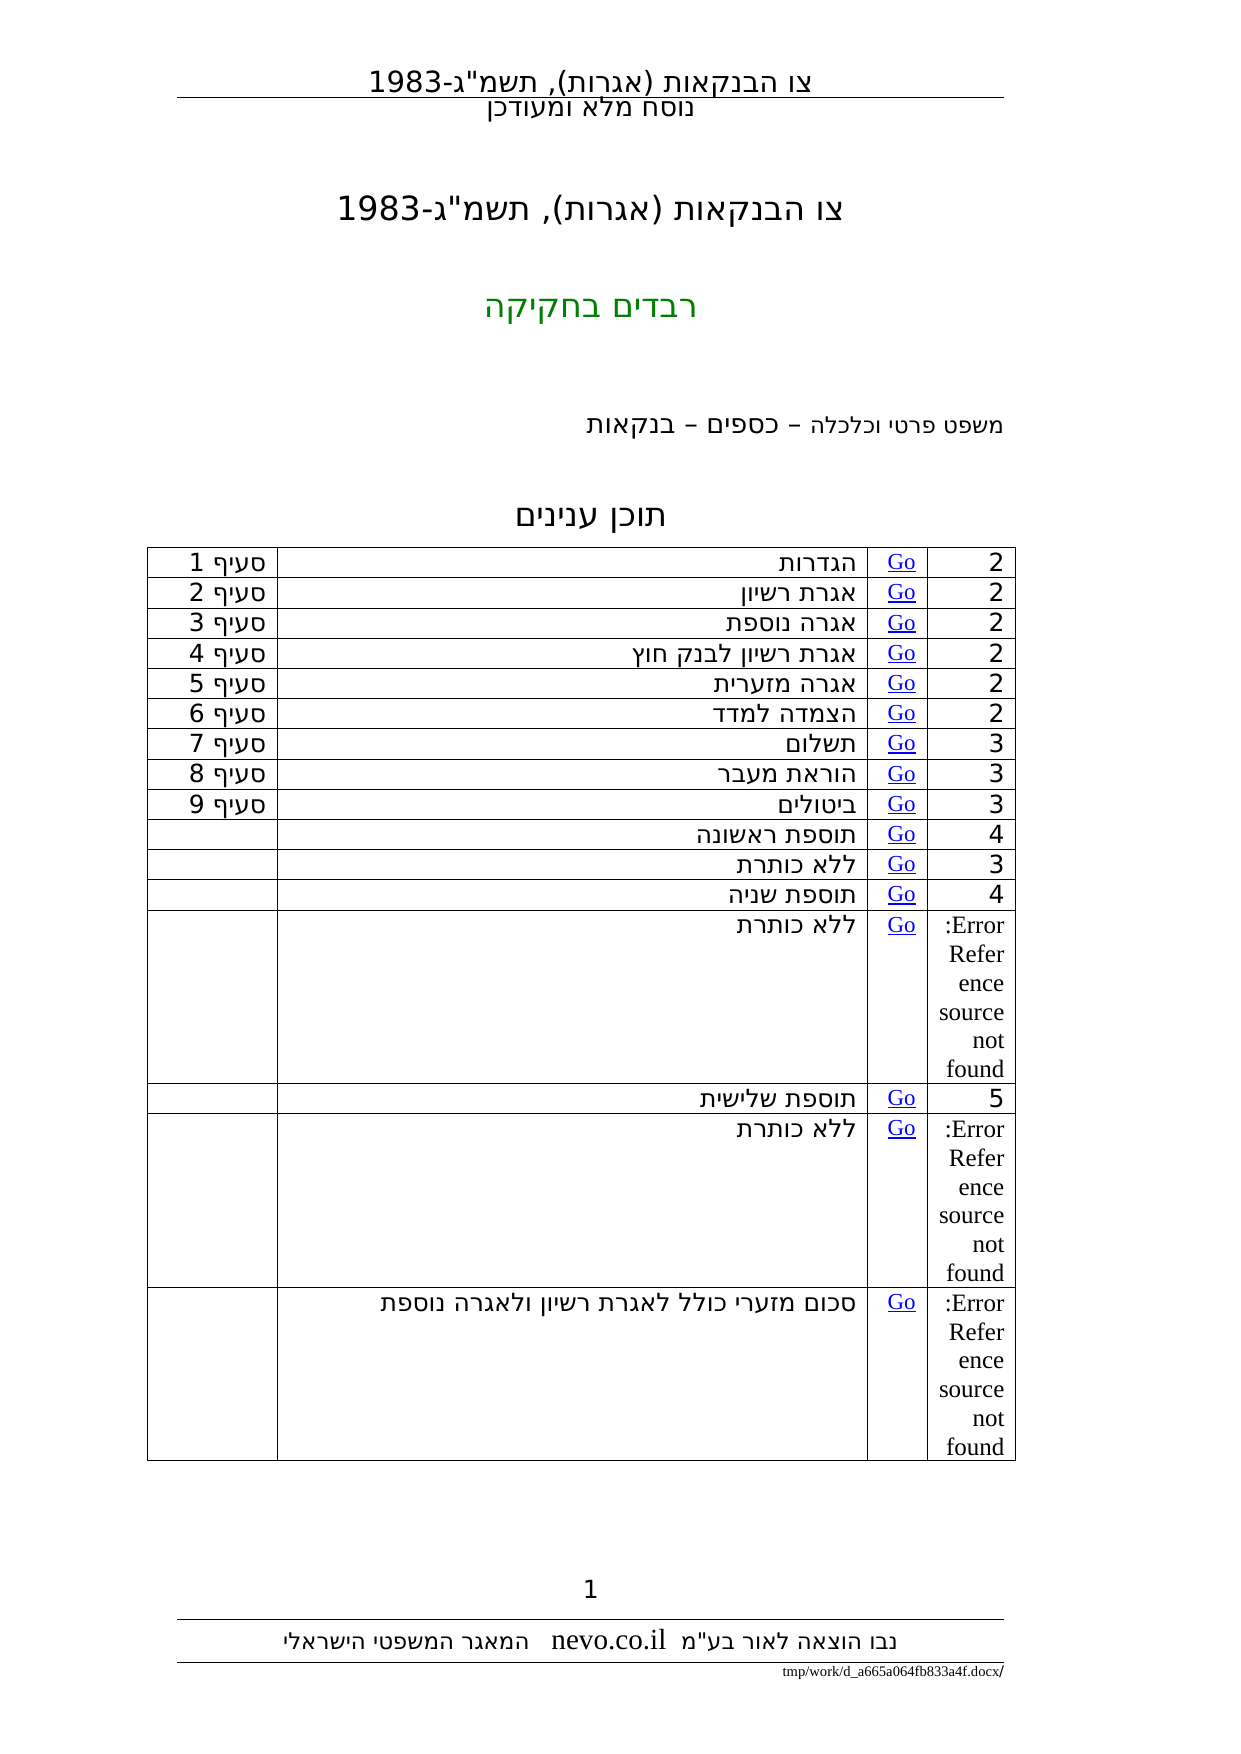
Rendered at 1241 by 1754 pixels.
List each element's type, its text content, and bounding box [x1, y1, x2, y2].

table_cell תשלום [278, 729, 867, 758]
table_cell ביטולים [278, 790, 867, 819]
table_cell הצמדה למדד [278, 699, 867, 728]
table_cell סעיף 8 [148, 760, 277, 789]
table_cell ללא כותרת [278, 911, 867, 1083]
table_cell סעיף 9 [148, 790, 277, 819]
table_cell Go [868, 880, 927, 909]
table_cell [148, 1084, 277, 1113]
table_cell Go [868, 1288, 927, 1460]
table_cell אגרה מזערית [278, 669, 867, 698]
table_cell 3 [928, 760, 1015, 789]
table_cell סכום מזערי כולל לאגרת רשיון ולאגרה נוספת [278, 1288, 867, 1460]
table_cell Go [868, 850, 927, 879]
table_header הגדרות [278, 548, 867, 577]
text רבדים בחקיקה [177, 287, 1004, 326]
table_cell ללא כותרת [278, 1114, 867, 1287]
table_cell הוראת מעבר [278, 760, 867, 789]
table_cell ללא כותרת [278, 850, 867, 879]
table_cell 3 [928, 850, 1015, 879]
table_cell [148, 1288, 277, 1460]
table_cell אגרת רשיון לבנק חוץ [278, 639, 867, 668]
table_cell 3 [928, 790, 1015, 819]
table_cell אגרה נוספת [278, 609, 867, 638]
table_header 2 [928, 548, 1015, 577]
table_cell 4 [928, 1288, 1015, 1460]
table_cell 2 [928, 699, 1015, 728]
table_cell 4 [928, 1114, 1015, 1287]
table_cell תוספת ראשונה [278, 820, 867, 849]
table_cell Go [868, 609, 927, 638]
table_cell 4 [928, 911, 1015, 1083]
table_cell 3 [928, 820, 1015, 849]
text משפט פרטי וכלכלה – כספים – בנקאות [59, 408, 1004, 439]
table_cell סעיף 3 [148, 609, 277, 638]
table_cell תוספת שניה [278, 880, 867, 909]
table_cell סעיף 6 [148, 699, 277, 728]
table_cell 2 [928, 609, 1015, 638]
table_cell 2 [928, 578, 1015, 607]
table_cell 3 [928, 729, 1015, 758]
table_cell Go [868, 699, 927, 728]
table_cell סעיף 2 [148, 578, 277, 607]
table_cell Go [868, 578, 927, 607]
table_cell Go [868, 760, 927, 789]
table_cell [148, 820, 277, 849]
table_cell [148, 880, 277, 909]
text צו הבנקאות (אגרות), תשמ"ג-1983 [177, 189, 1004, 228]
table_cell [148, 850, 277, 879]
table_cell תוספת שלישית [278, 1084, 867, 1113]
table_cell Go [868, 820, 927, 849]
table_cell [148, 911, 277, 1083]
table_cell אגרת רשיון [278, 578, 867, 607]
table_header Go [868, 548, 927, 577]
table_cell סעיף 4 [148, 639, 277, 668]
table_cell 4 [928, 880, 1015, 909]
table_cell Go [868, 729, 927, 758]
table_cell Go [868, 790, 927, 819]
table_cell סעיף 5 [148, 669, 277, 698]
table_cell Go [868, 1084, 927, 1113]
text תוכן ענינים [177, 496, 1004, 534]
table_cell Go [868, 911, 927, 1083]
table_cell Go [868, 669, 927, 698]
table_cell 2 [928, 639, 1015, 668]
table_cell [148, 1114, 277, 1287]
table_cell 4 [928, 1084, 1015, 1113]
table_cell Go [868, 1114, 927, 1287]
table_cell סעיף 7 [148, 729, 277, 758]
table_header סעיף 1 [148, 548, 277, 577]
table_cell 2 [928, 669, 1015, 698]
table_cell Go [868, 639, 927, 668]
